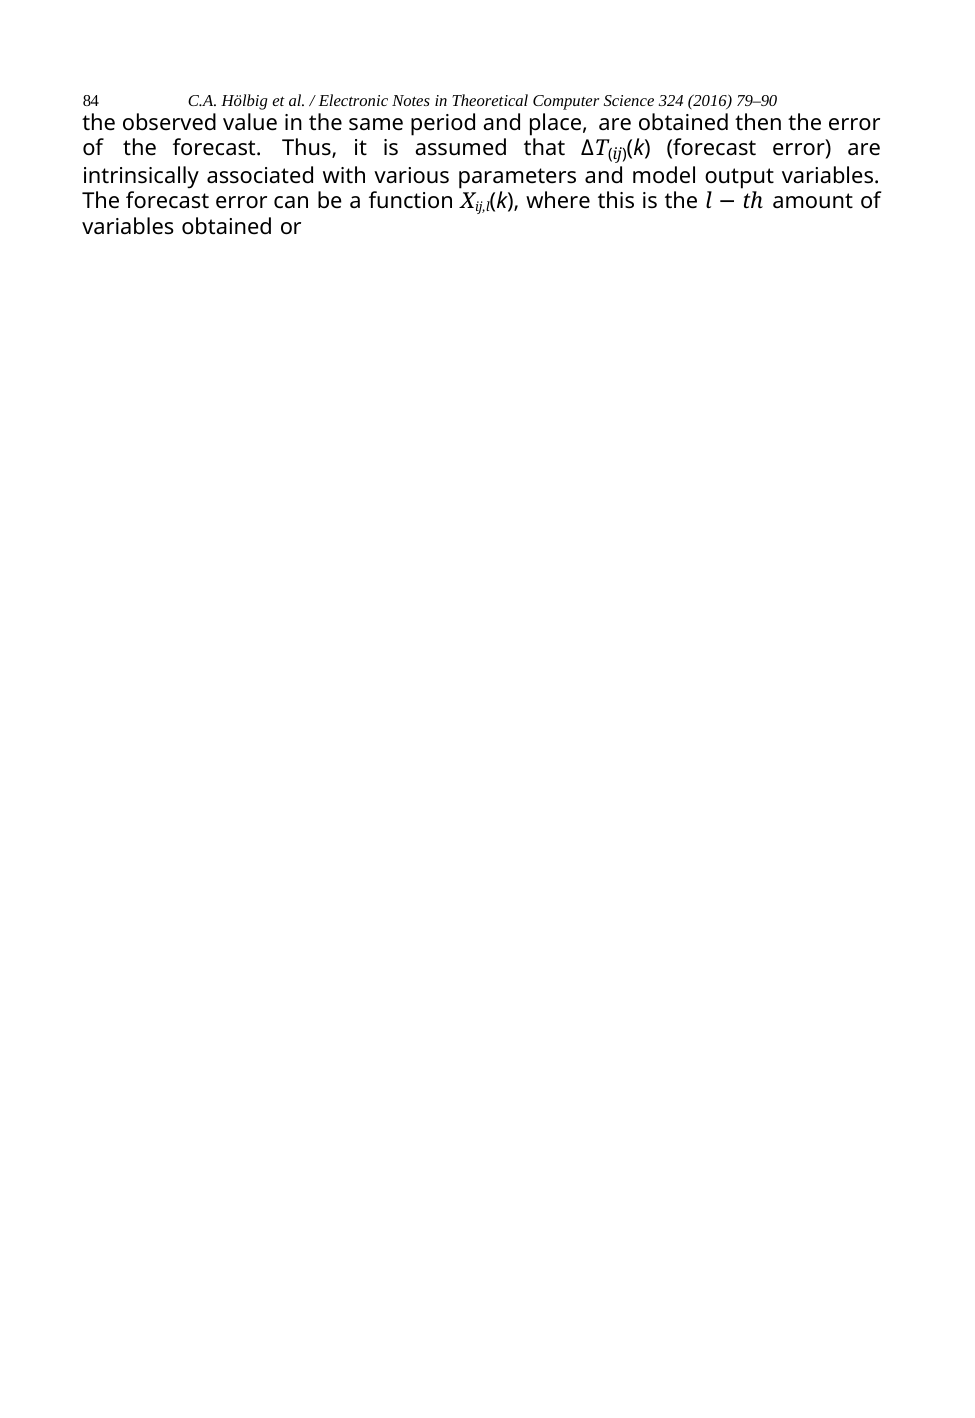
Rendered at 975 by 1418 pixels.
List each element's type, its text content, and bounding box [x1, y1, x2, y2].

text the observed value in the same period and place, are obtained then the error of the forecast. Thus, it is assumed that ΔT(ij)(k) (forecast error) are intrinsically associated with various parameters and model output variables. The forecast error can be a function Xij,l(k), where this is the l − th amount of variables obtained or [82, 110, 881, 241]
